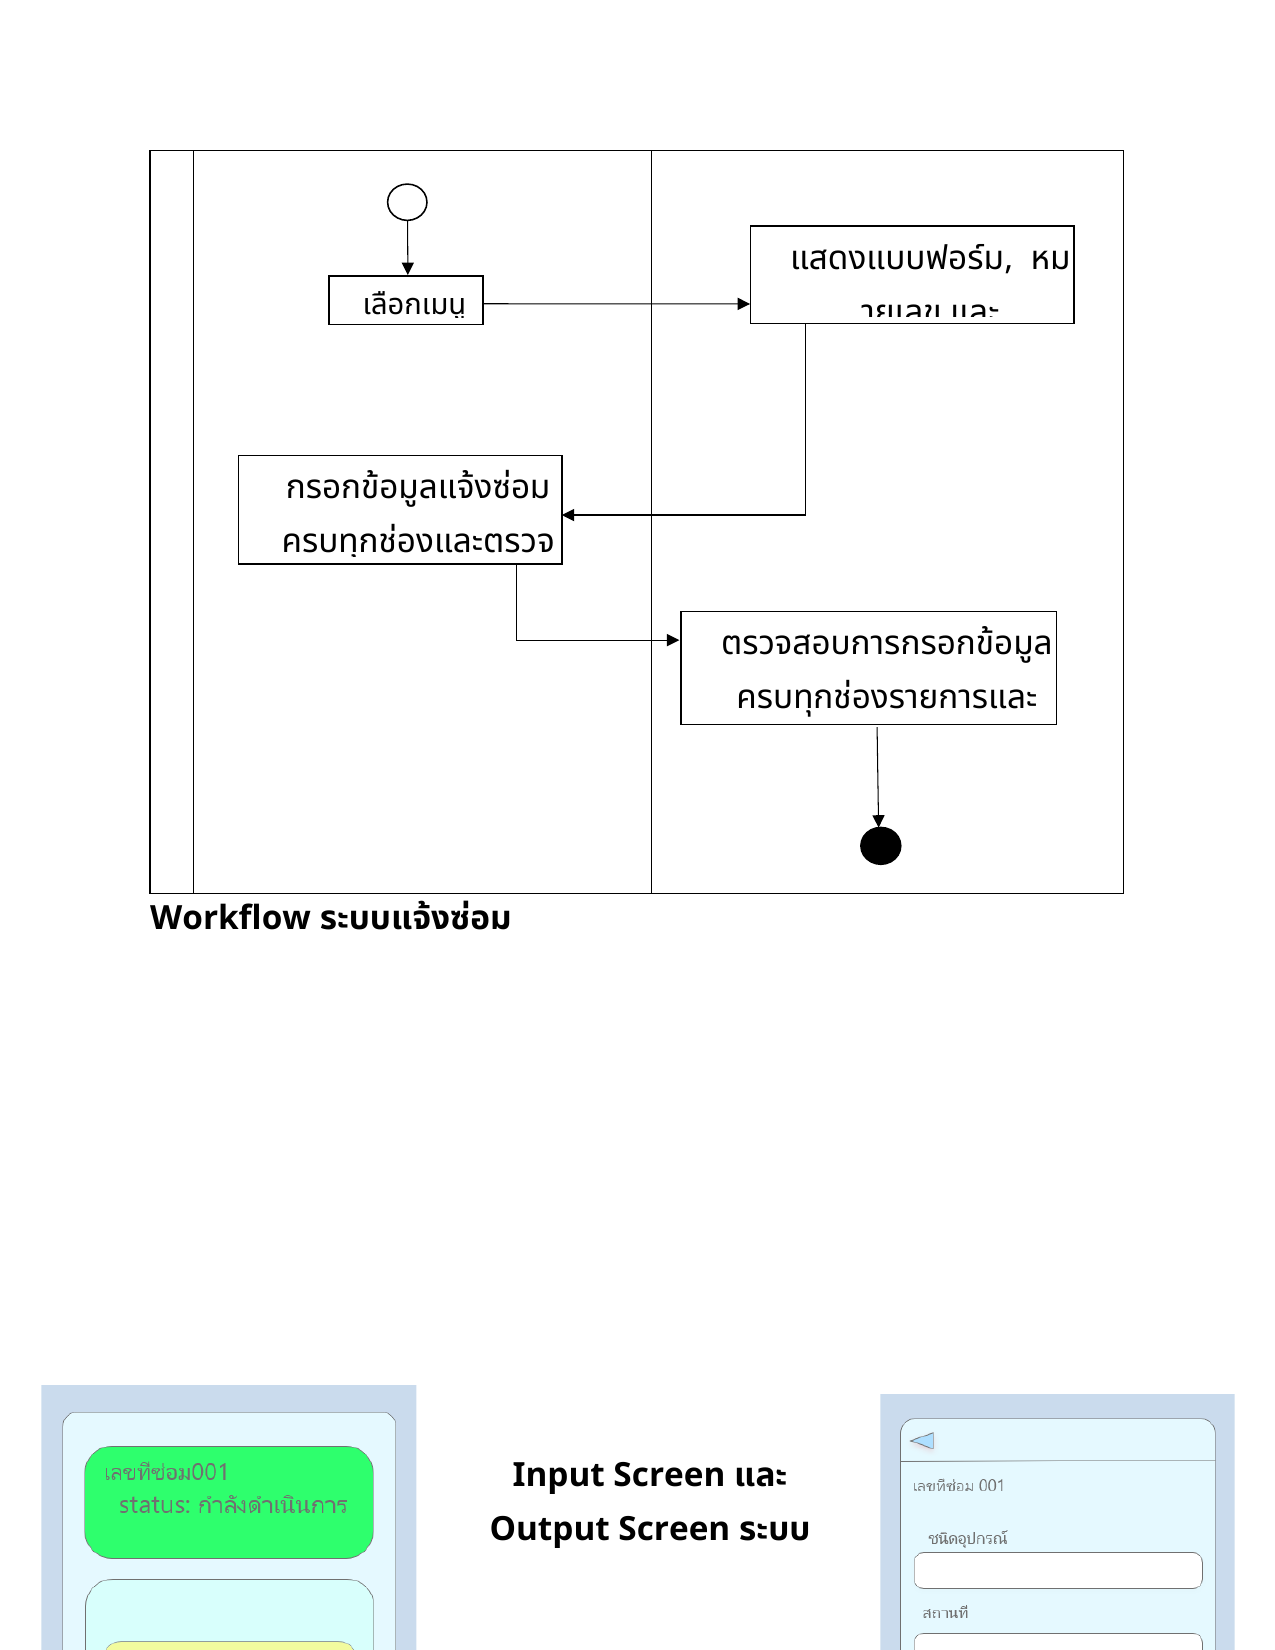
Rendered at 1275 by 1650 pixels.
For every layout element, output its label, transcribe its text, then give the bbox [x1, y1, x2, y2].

picture [880, 1394, 1235, 1650]
table_cell [652, 151, 1123, 893]
table_cell [151, 151, 193, 893]
picture [41, 1385, 417, 1650]
table_cell [194, 151, 651, 893]
text Workflow ระบบแจ้งซ่อม [150, 894, 1125, 944]
